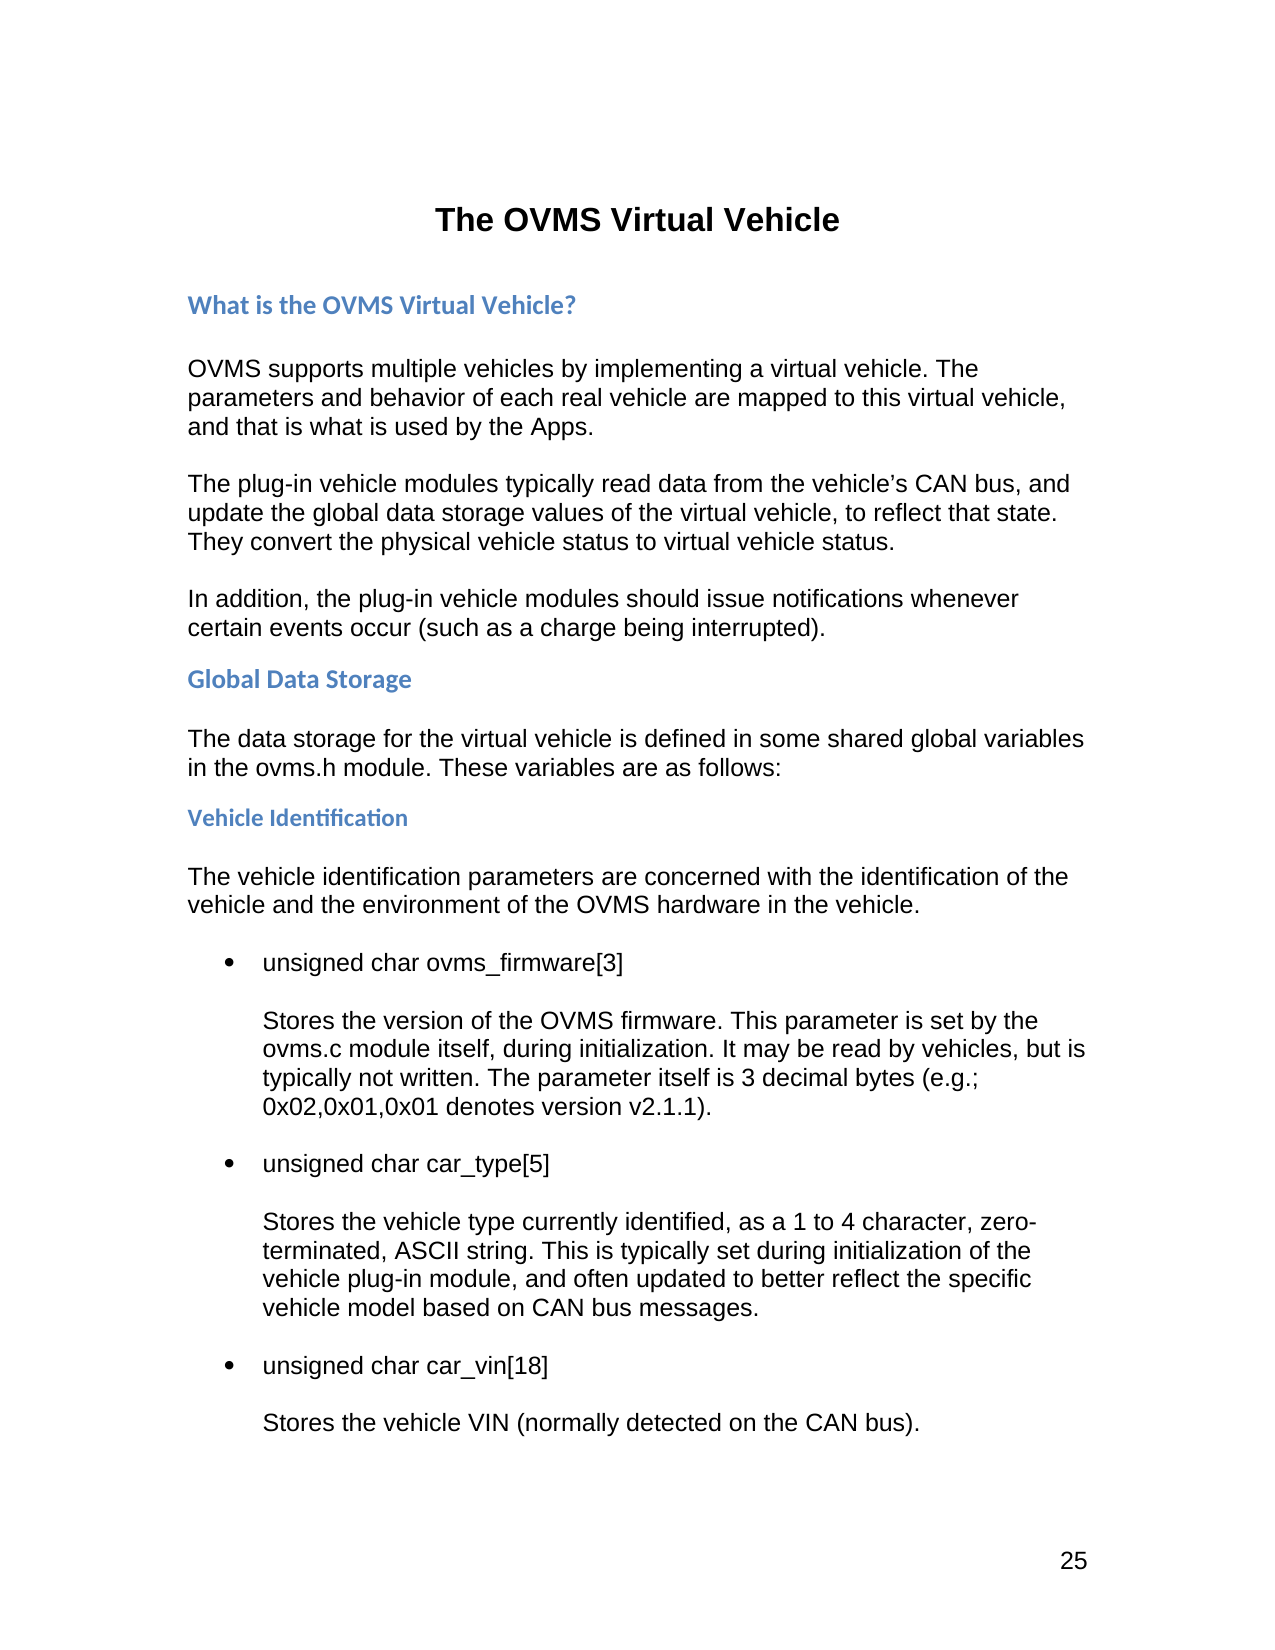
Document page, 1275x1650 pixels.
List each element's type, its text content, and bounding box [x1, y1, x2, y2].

text The plug-in vehicle modules typically read data from the vehicle’s CAN bus, and update the global data storage values of the virtual vehicle, to reflect that state. They convert the physical vehicle status to virtual vehicle status. [187, 469, 1087, 555]
subtitle The OVMS Virtual Vehicle [187, 200, 1087, 238]
subtitle What is the OVMS Virtual Vehicle? [187, 288, 1087, 354]
list unsigned char car_type[5] Stores the vehicle type currently identified, as a 1 to 4 character, zero-terminated, ASCII string. This is typically set during initialization of the vehicle plug-in module, and often updated to better reflect the specific vehicle model based on CAN bus messages. [225, 1149, 1087, 1351]
text In addition, the plug-in vehicle modules should issue notifications whenever certain events occur (such as a charge being interrupted). [187, 584, 1087, 642]
list unsigned char car_vin[18] Stores the vehicle VIN (normally detected on the CAN bus). [225, 1351, 1087, 1466]
list unsigned char ovms_firmware[3] Stores the version of the OVMS firmware. This parameter is set by the ovms.c module itself, during initialization. It may be read by vehicles, but is typically not written. The parameter itself is 3 decimal bytes (e.g.; 0x02,0x01,0x01 denotes version v2.1.1). [225, 948, 1087, 1149]
text OVMS supports multiple vehicles by implementing a virtual vehicle. The parameters and behavior of each real vehicle are mapped to this virtual vehicle, and that is what is used by the Apps. [187, 354, 1087, 440]
text The vehicle identification parameters are concerned with the identification of the vehicle and the environment of the OVMS hardware in the vehicle. [187, 862, 1087, 919]
subtitle Vehicle Identification [187, 802, 1087, 833]
subtitle Global Data Storage [187, 662, 1087, 695]
text The data storage for the virtual vehicle is defined in some shared global variables in the ovms.h module. These variables are as follows: [187, 724, 1087, 782]
